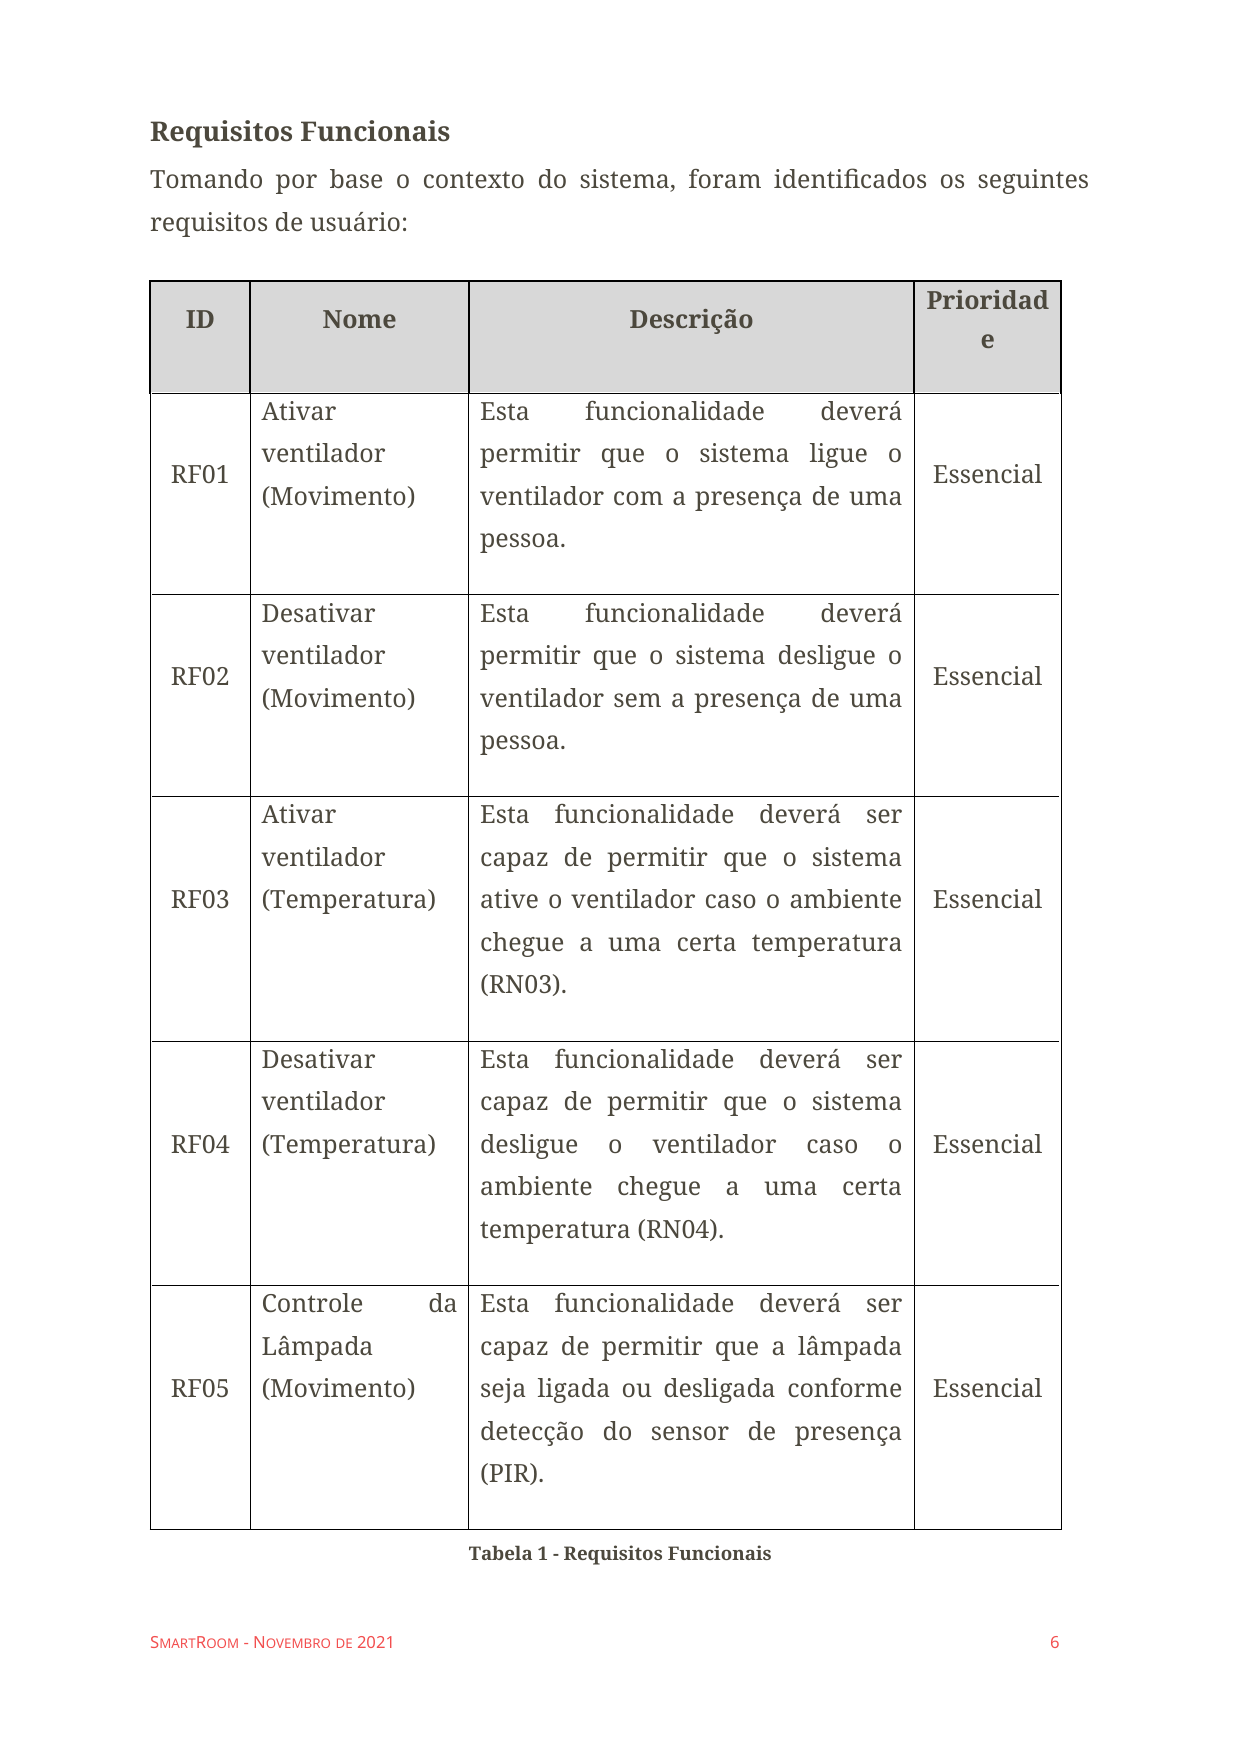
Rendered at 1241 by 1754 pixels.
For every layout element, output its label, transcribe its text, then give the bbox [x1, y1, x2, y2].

table_cell Ativar ventilador (Movimento) [251, 394, 468, 594]
table_cell Esta funcionalidade deverá permitir que o sistema desligue o ventilador sem a presença de uma pessoa. [469, 595, 914, 796]
table_header Descrição [470, 282, 913, 392]
table_header Nome [251, 282, 468, 392]
table_cell RF05 [151, 1286, 250, 1529]
table_header Prioridade [915, 282, 1060, 392]
table_cell Essencial [915, 1285, 1061, 1529]
table_cell RF04 [151, 1042, 250, 1285]
table_cell Esta funcionalidade deverá ser capaz de permitir que o sistema ative o ventilador caso o ambiente chegue a uma certa temperatura (RN03). [469, 797, 914, 1041]
text Tomando por base o contexto do sistema, foram identificados os seguintes requisitos de usuário: [150, 162, 1090, 238]
table_cell RF02 [151, 595, 250, 796]
table_cell Essencial [915, 1041, 1061, 1285]
table_cell Essencial [915, 594, 1061, 796]
table_cell Desativar ventilador (Temperatura) [251, 1042, 468, 1285]
table_header ID [151, 282, 249, 392]
table_cell RF03 [151, 797, 250, 1041]
text Requisitos Funcionais [150, 112, 1090, 149]
table_cell Desativar ventilador (Movimento) [251, 595, 468, 796]
table_cell RF01 [151, 394, 250, 594]
text Tabela 1 - Requisitos Funcionais [150, 1541, 1090, 1566]
table_cell Controle da Lâmpada (Movimento) [251, 1286, 468, 1529]
table_cell Esta funcionalidade deverá ser capaz de permitir que a lâmpada seja ligada ou desligada conforme detecção do sensor de presença (PIR). [469, 1286, 914, 1529]
table_cell Essencial [915, 796, 1061, 1041]
table_cell Ativar ventilador (Temperatura) [251, 797, 468, 1041]
table_cell Essencial [915, 393, 1061, 594]
table_cell Esta funcionalidade deverá ser capaz de permitir que o sistema desligue o ventilador caso o ambiente chegue a uma certa temperatura (RN04). [469, 1042, 914, 1285]
table_cell Esta funcionalidade deverá permitir que o sistema ligue o ventilador com a presença de uma pessoa. [469, 394, 914, 594]
